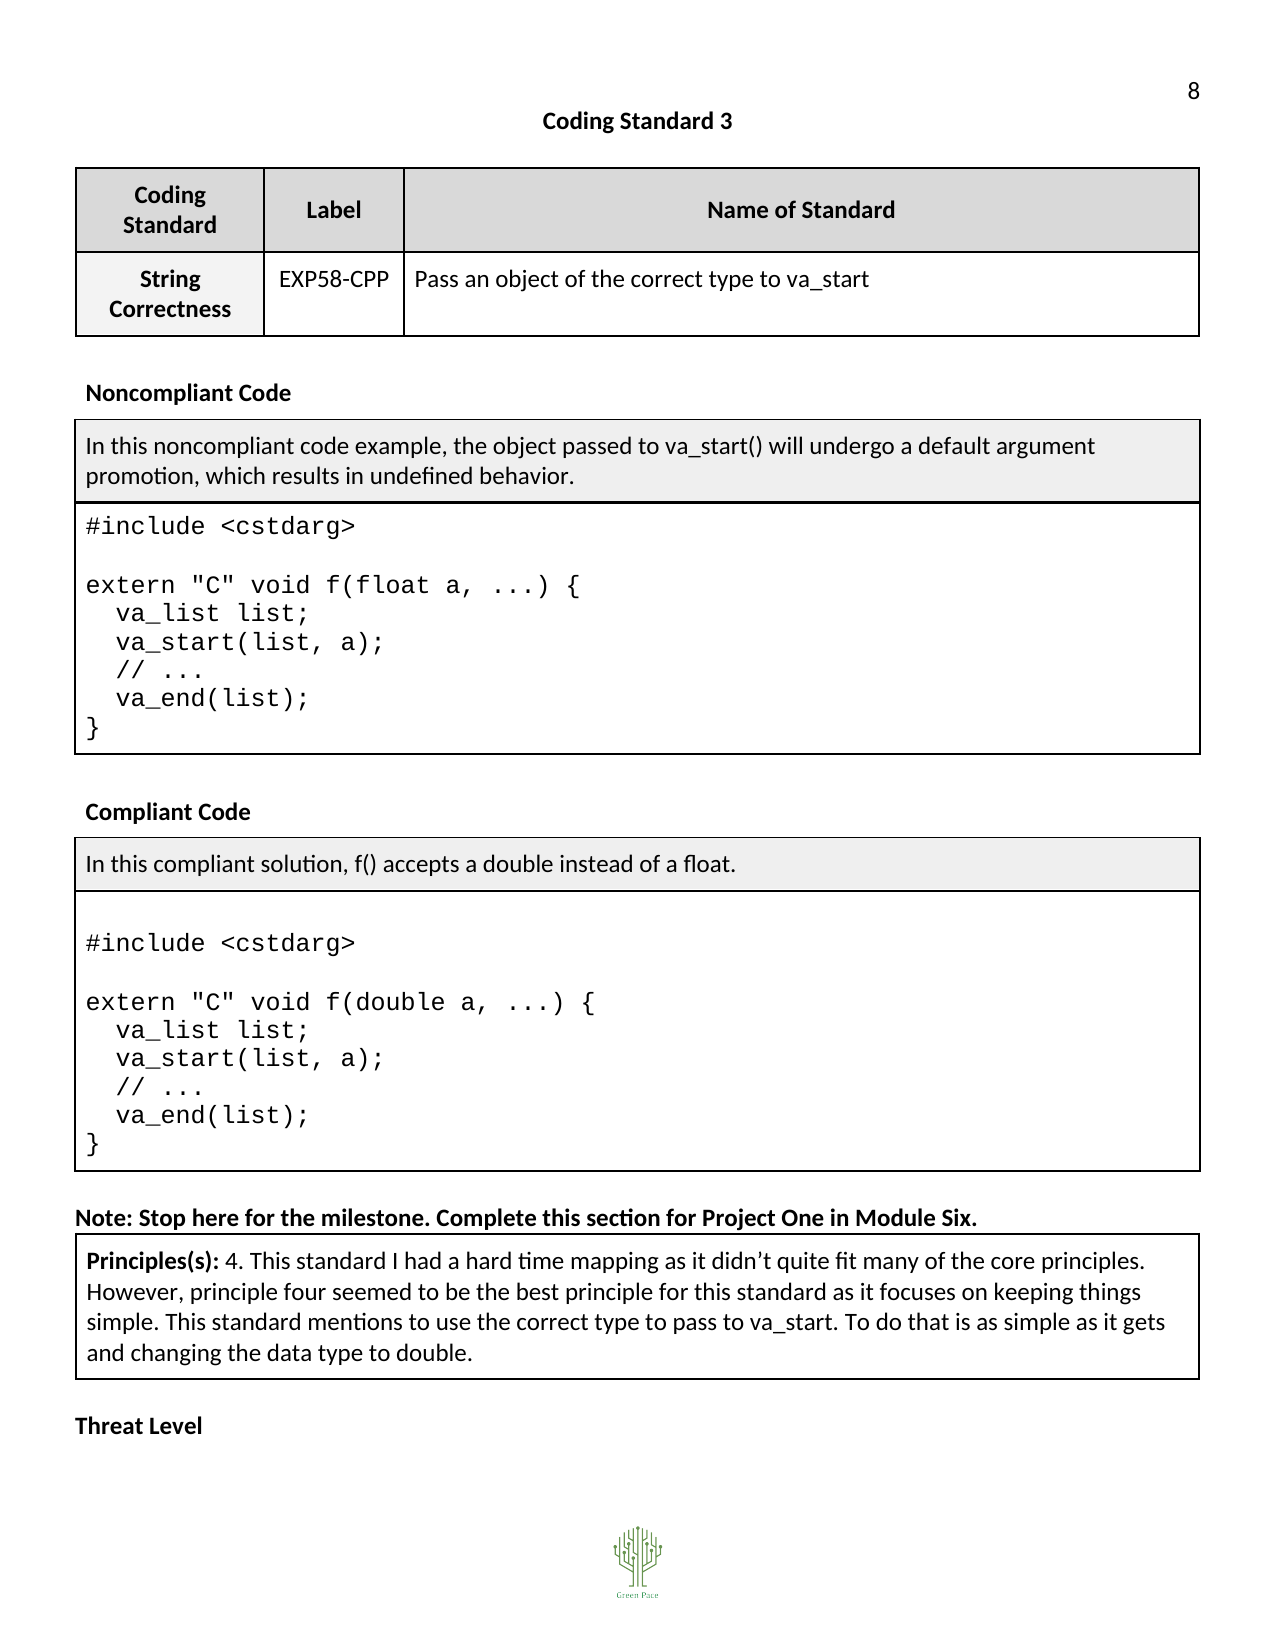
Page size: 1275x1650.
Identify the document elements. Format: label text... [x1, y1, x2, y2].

table_cell #include <cstdarg> extern "C" void f(float a, ...) { va_list list; va_start(list, a); // ... va_end(list); } [76, 504, 1199, 753]
table_cell EXP58-CPP [265, 253, 403, 334]
table_header Compliant Code [75, 786, 1200, 837]
table_header Coding Standard [77, 169, 263, 251]
table_cell In this noncompliant code example, the object passed to va_start() will undergo a default argument promotion, which results in undefined behavior. [76, 420, 1199, 501]
table_header Name of Standard [405, 169, 1198, 251]
table_header Label [265, 169, 403, 251]
picture [605, 1521, 670, 1606]
table_cell #include <cstdarg> extern "C" void f(double a, ...) { va_list list; va_start(list, a); // ... va_end(list); } [76, 892, 1199, 1169]
table_cell String Correctness [77, 253, 263, 334]
subtitle Coding Standard 3 [75, 106, 1200, 136]
table_header Principles(s): 4. This standard I had a hard time mapping as it didn’t quite fit many of the core principles. However, principle four seemed to be the best principle for this standard as it focuses on keeping things simple. This standard mentions to use the correct type to pass to va_start. To do that is as simple as it gets and changing the data type to double. [77, 1235, 1198, 1378]
table_cell Pass an object of the correct type to va_start [405, 253, 1198, 334]
table_header Noncompliant Code [75, 367, 1200, 418]
text Note: Stop here for the milestone. Complete this section for Project One in Module Six. [75, 1202, 1200, 1233]
text Threat Level [75, 1410, 1200, 1441]
table_cell In this compliant solution, f() accepts a double instead of a float. [76, 838, 1199, 889]
